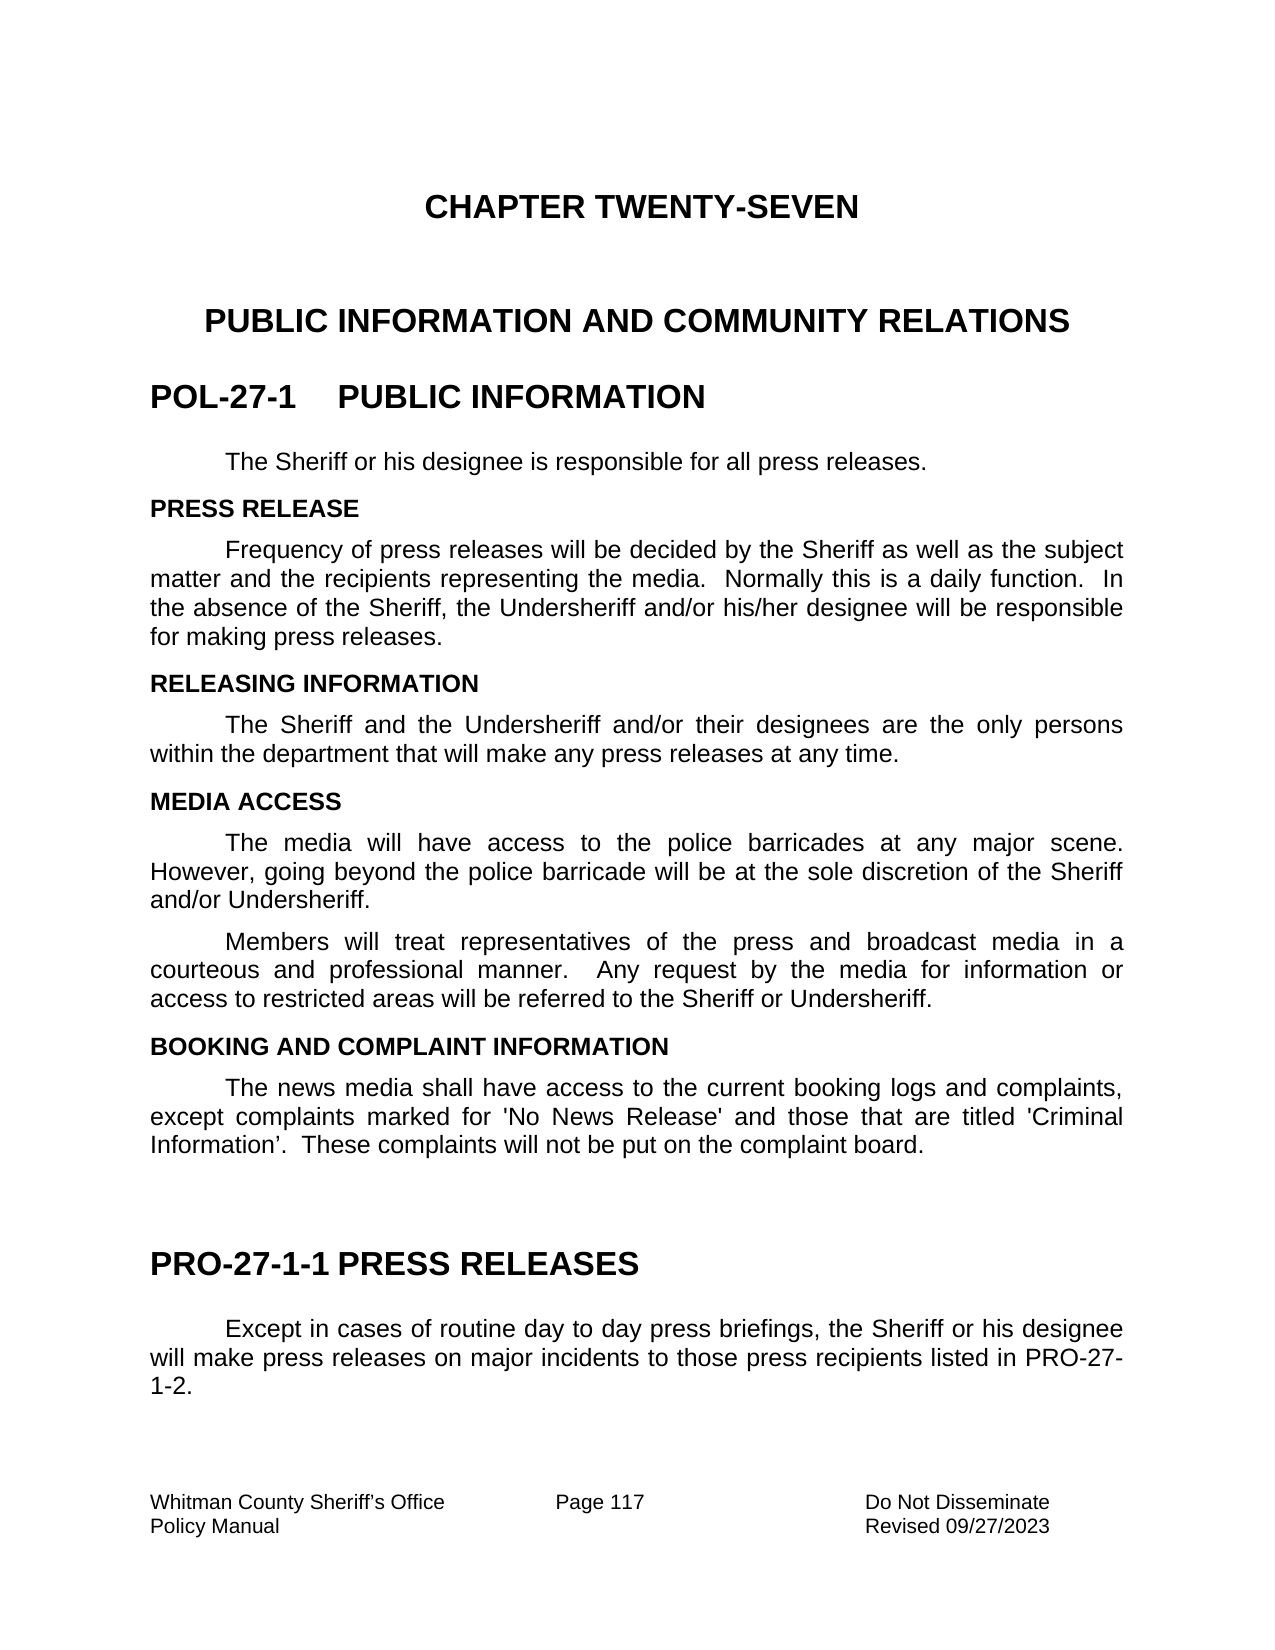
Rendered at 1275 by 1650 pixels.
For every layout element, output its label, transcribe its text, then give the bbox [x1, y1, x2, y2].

text PRESS RELEASE [150, 494, 1125, 523]
text Members will treat representatives of the press and broadcast media in a courteous and professional manner. Any request by the media for information or access to restricted areas will be referred to the Sheriff or Undersheriff. [150, 927, 1125, 1013]
text The Sheriff or his designee is responsible for all press releases. [150, 447, 1125, 475]
text Frequency of press releases will be decided by the Sheriff as well as the subject matter and the recipients representing the media. Normally this is a daily function. In the absence of the Sheriff, the Undersheriff and/or his/her designee will be responsible for making press releases. [150, 535, 1125, 650]
text POL-27-1 PUBLIC INFORMATION [150, 377, 1125, 415]
text Except in cases of routine day to day press briefings, the Sheriff or his designee will make press releases on major incidents to those press recipients listed in PRO-27-1-2. [150, 1314, 1125, 1400]
text The Sheriff and the Undersheriff and/or their designees are the only persons within the department that will make any press releases at any time. [150, 710, 1125, 768]
text PRO-27-1-1 PRESS RELEASES [150, 1244, 1125, 1282]
text MEDIA ACCESS [150, 787, 1125, 815]
text BOOKING AND COMPLAINT INFORMATION [150, 1032, 1125, 1060]
text The media will have access to the barricades at any major scene. However, going beyond the barricade will be at the sole discretion of the Sheriff and/or Undersheriff. [150, 828, 1125, 914]
text The news media shall have access to the current booking logs and complaints, except complaints marked for 'No News Release' and those that are titled 'Criminal Information’. These complaints will not be put on the complaint board. [150, 1073, 1125, 1159]
text CHAPTER TWENTY-SEVEN [150, 187, 1125, 226]
text RELEASING INFORMATION [150, 669, 1125, 698]
text PUBLIC INFORMATION AND COMMUNITY RELATIONS [150, 301, 1125, 339]
